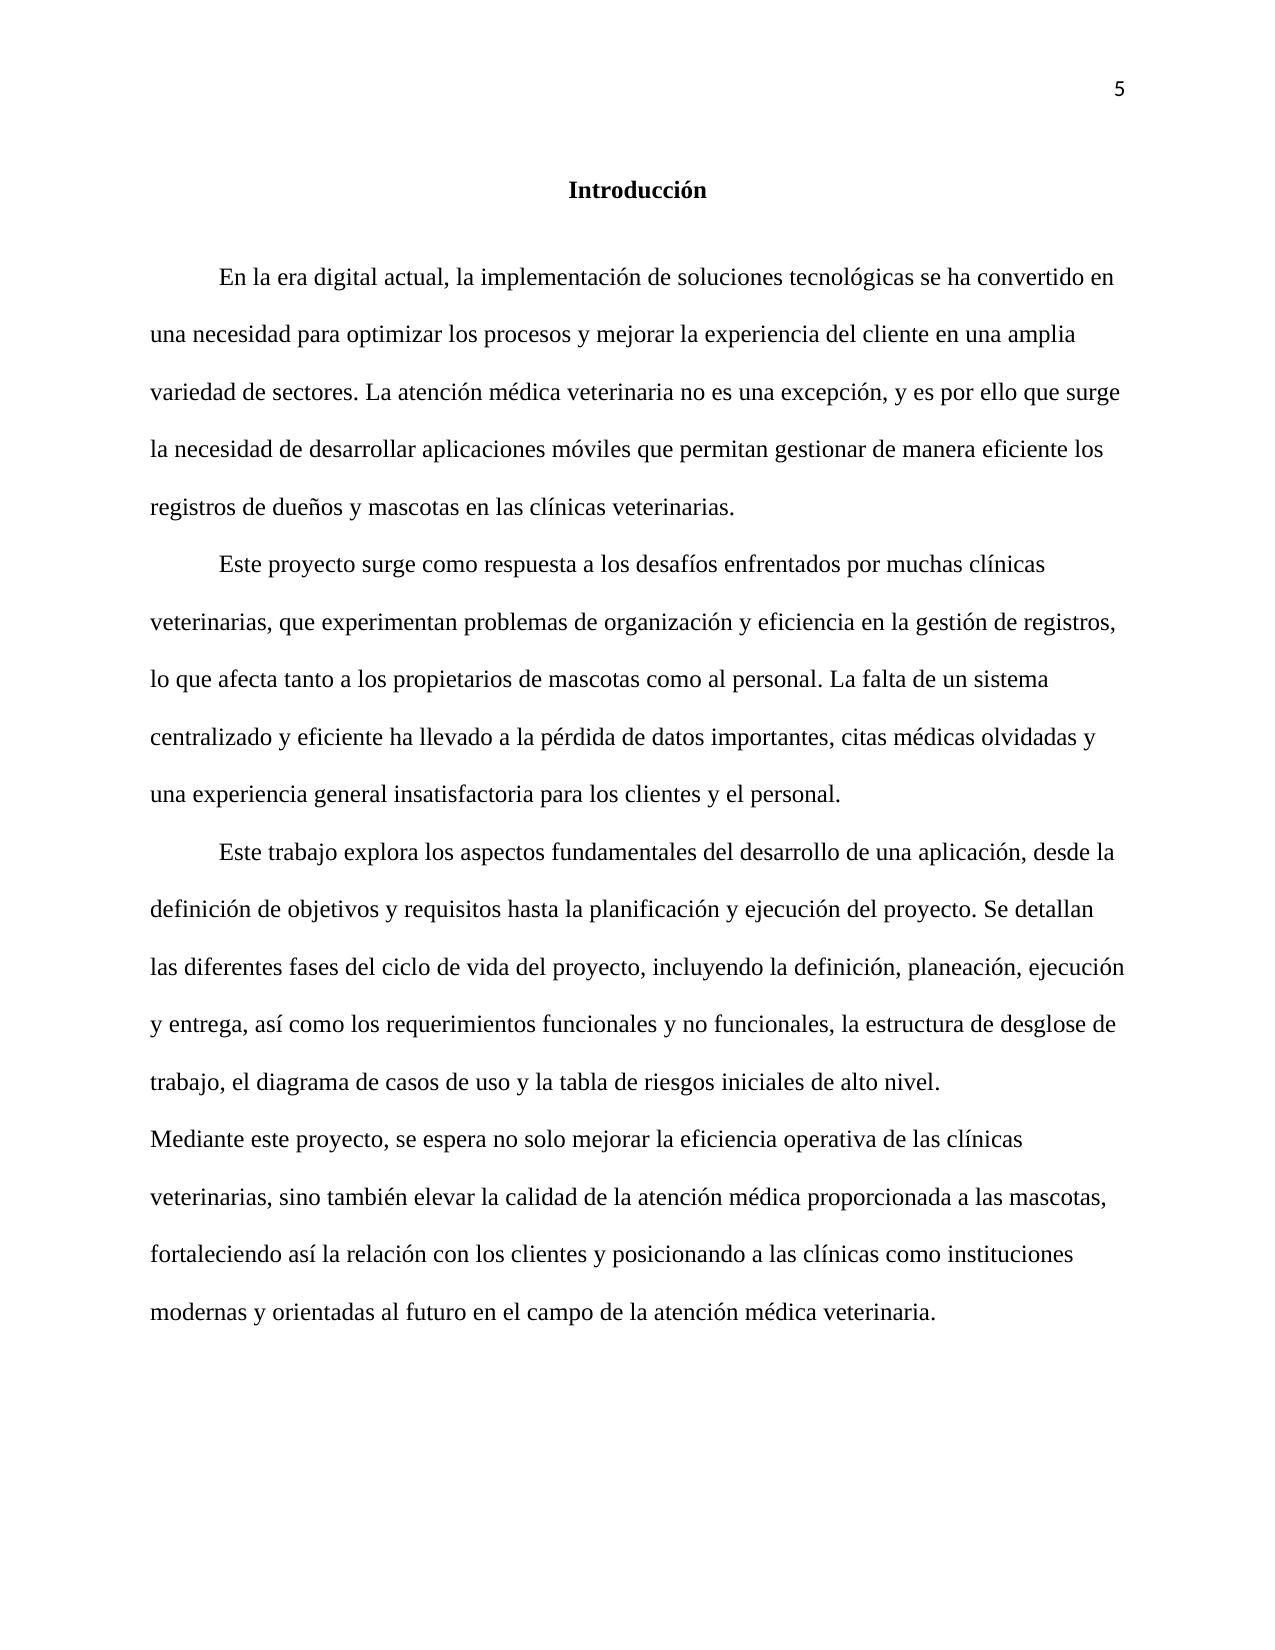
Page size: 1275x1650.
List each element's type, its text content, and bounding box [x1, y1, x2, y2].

text En la era digital actual, la implementación de soluciones tecnológicas se ha convertido en una necesidad para optimizar los procesos y mejorar la experiencia del cliente en una amplia variedad de sectores. La atención médica veterinaria no es una excepción, y es por ello que surge la necesidad de desarrollar aplicaciones móviles que permitan gestionar de manera eficiente los registros de dueños y mascotas en las clínicas veterinarias. Este proyecto surge como respuesta a los desafíos enfrentados por muchas clínicas veterinarias, que experimentan problemas de organización y eficiencia en la gestión de registros, lo que afecta tanto a los propietarios de mascotas como al personal. La falta de un sistema centralizado y eficiente ha llevado a la pérdida de datos importantes, citas médicas olvidadas y una experiencia general insatisfactoria para los clientes y el personal. Este trabajo explora los aspectos fundamentales del desarrollo de una aplicación, desde la definición de objetivos y requisitos hasta la planificación y ejecución del proyecto. Se detallan las diferentes fases del ciclo de vida del proyecto, incluyendo la definición, planeación, ejecución y entrega, así como los requerimientos funcionales y no funcionales, la estructura de desglose de trabajo, el diagrama de casos de uso y la tabla de riesgos iniciales de alto nivel. Mediante este proyecto, se espera no solo mejorar la eficiencia operativa de las clínicas veterinarias, sino también elevar la calidad de la atención médica proporcionada a las mascotas, fortaleciendo así la relación con los clientes y posicionando a las clínicas como instituciones modernas y orientadas al futuro en el campo de la atención médica veterinaria. [150, 262, 1125, 1325]
subtitle Introducción [150, 175, 1125, 204]
